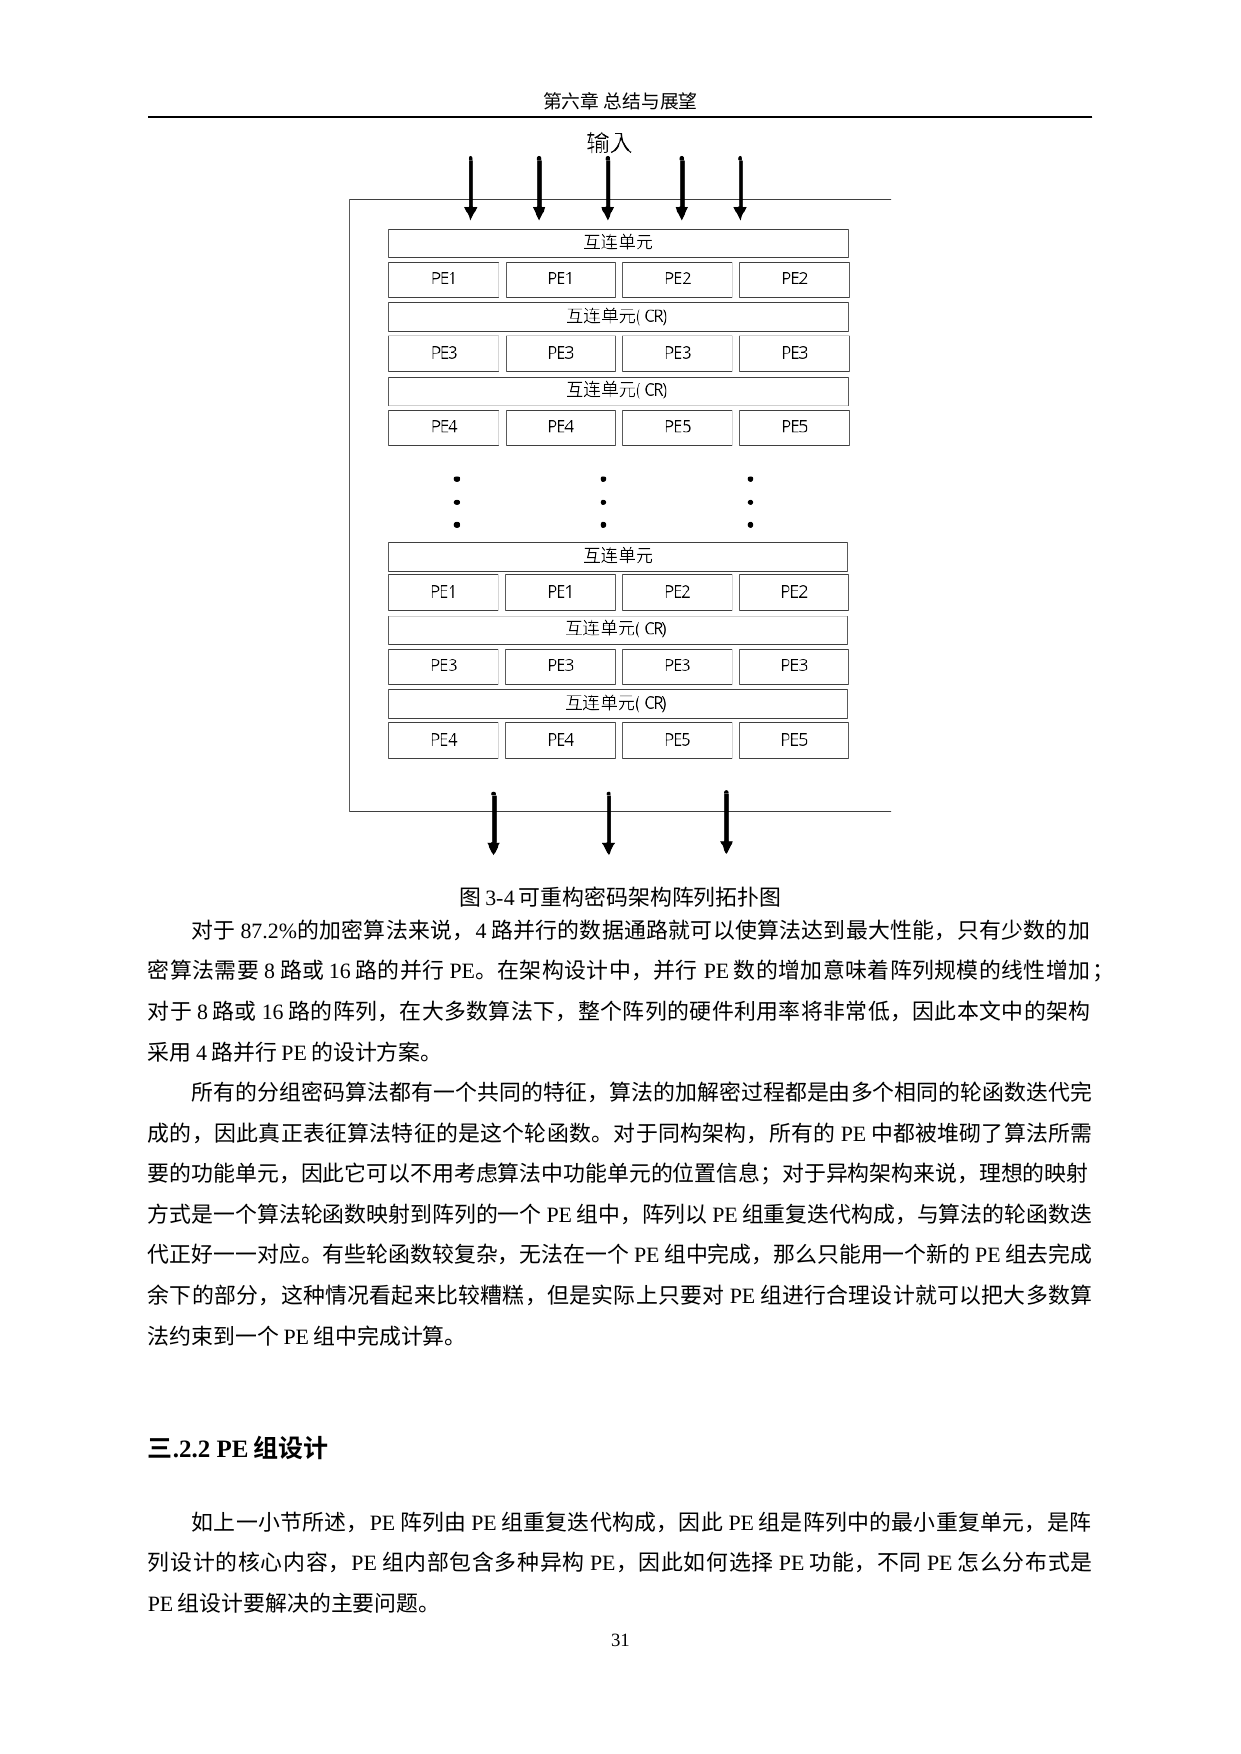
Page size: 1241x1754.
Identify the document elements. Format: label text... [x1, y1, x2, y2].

text 图3-4可重构密码架构阵列拓扑图 [148, 880, 1092, 912]
text 如上一小节所述，PE阵列由PE组重复迭代构成，因此PE组是阵列中的最小重复单元，是阵列设计的核心内容，PE组内部包含多种异构PE，因此如何选择PE功能，不同PE怎么分布式是PE组设计要解决的主要问题。 [148, 1504, 1092, 1618]
list PE组设计 [148, 1414, 1092, 1479]
text 所有的分组密码算法都有一个共同的特征，算法的加解密过程都是由多个相同的轮函数迭代完成的，因此真正表征算法特征的是这个轮函数。对于同构架构，所有的PE中都被堆砌了算法所需要的功能单元，因此它可以不用考虑算法中功能单元的位置信息；对于异构架构来说，理想的映射方式是一个算法轮函数映射到阵列的一个PE组中，阵列以PE组重复迭代构成，与算法的轮函数迭代正好一一对应。有些轮函数较复杂，无法在一个PE组中完成，那么只能用一个新的PE组去完成余下的部分，这种情况看起来比较糟糕，但是实际上只要对PE组进行合理设计就可以把大多数算法约束到一个PE组中完成计算。 [148, 1074, 1092, 1351]
text 对于87.2%的加密算法来说，4路并行的数据通路就可以使算法达到最大性能，只有少数的加密算法需要8路或16路的并行PE。在架构设计中，并行PE数的增加意味着阵列规模的线性增加；对于8路或16路的阵列，在大多数算法下，整个阵列的硬件利用率将非常低，因此本文中的架构采用4路并行PE的设计方案。 [148, 912, 1092, 1067]
